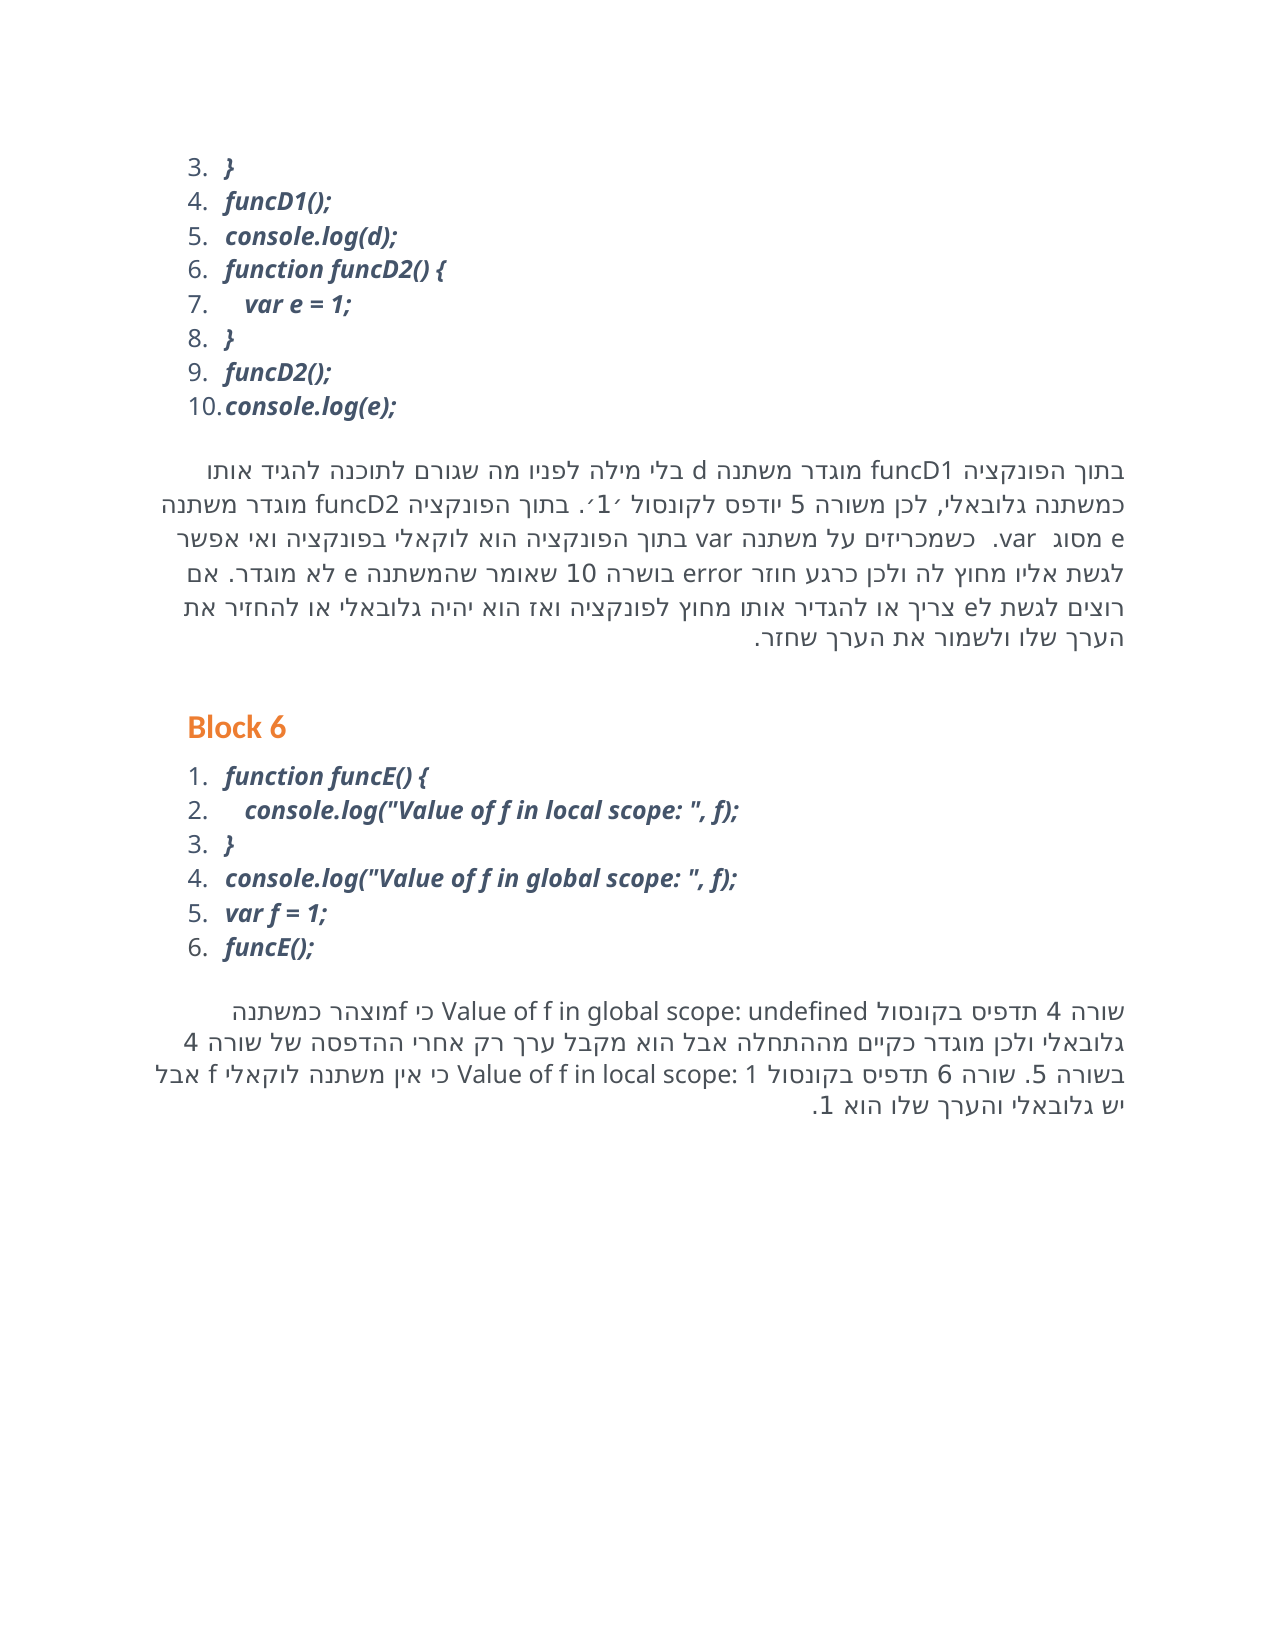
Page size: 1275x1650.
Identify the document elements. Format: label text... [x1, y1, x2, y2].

list console.log(d); [187, 218, 1125, 252]
list funcD1(); [187, 184, 1125, 218]
list funcE(); [187, 929, 1125, 994]
text Block 6 [187, 706, 1125, 746]
list funcD2(); [187, 354, 1125, 388]
list function funcE() { [187, 759, 1125, 793]
list console.log("Value of f in global scope: ", f); [187, 861, 1125, 895]
text שורה 4 תדפיס בקונסול Value of f in global scope: undefined כי fמוצהר כמשתנה גלובאלי ולכן מוגדר כקיים מההתחלה אבל הוא מקבל ערך רק אחרי ההדפסה של שורה 4 בשורה 5. שורה 6 תדפיס בקונסול Value of f in local scope: 1 כי אין משתנה לוקאלי f אבל יש גלובאלי והערך שלו הוא 1. [150, 994, 1125, 1120]
list } [187, 320, 1125, 354]
list console.log(e); [187, 388, 1125, 453]
list var f = 1; [187, 895, 1125, 929]
text בתוך הפונקציה funcD1 מוגדר משתנה d בלי מילה לפניו מה שגורם לתוכנה להגיד אותו כמשתנה גלובאלי, לכן משורה 5 יודפס לקונסול ׳1׳. בתוך הפונקציה funcD2 מוגדר משתנה e מסוג var. כשמכריזים על משתנה var בתוך הפונקציה הוא לוקאלי בפונקציה ואי אפשר לגשת אליו מחוץ לה ולכן כרגע חוזר error בושרה 10 שאומר שהמשתנה e לא מוגדר. אם רוצים לגשת לe צריך או להגדיר אותו מחוץ לפונקציה ואז הוא יהיה גלובאלי או להחזיר את הערך שלו ולשמור את הערך שחזר. [150, 453, 1125, 652]
list function funcD2() { [187, 252, 1125, 286]
list } [187, 827, 1125, 861]
list var e = 1; [187, 286, 1125, 320]
list console.log("Value of f in local scope: ", f); [187, 793, 1125, 827]
list } [187, 150, 1125, 184]
